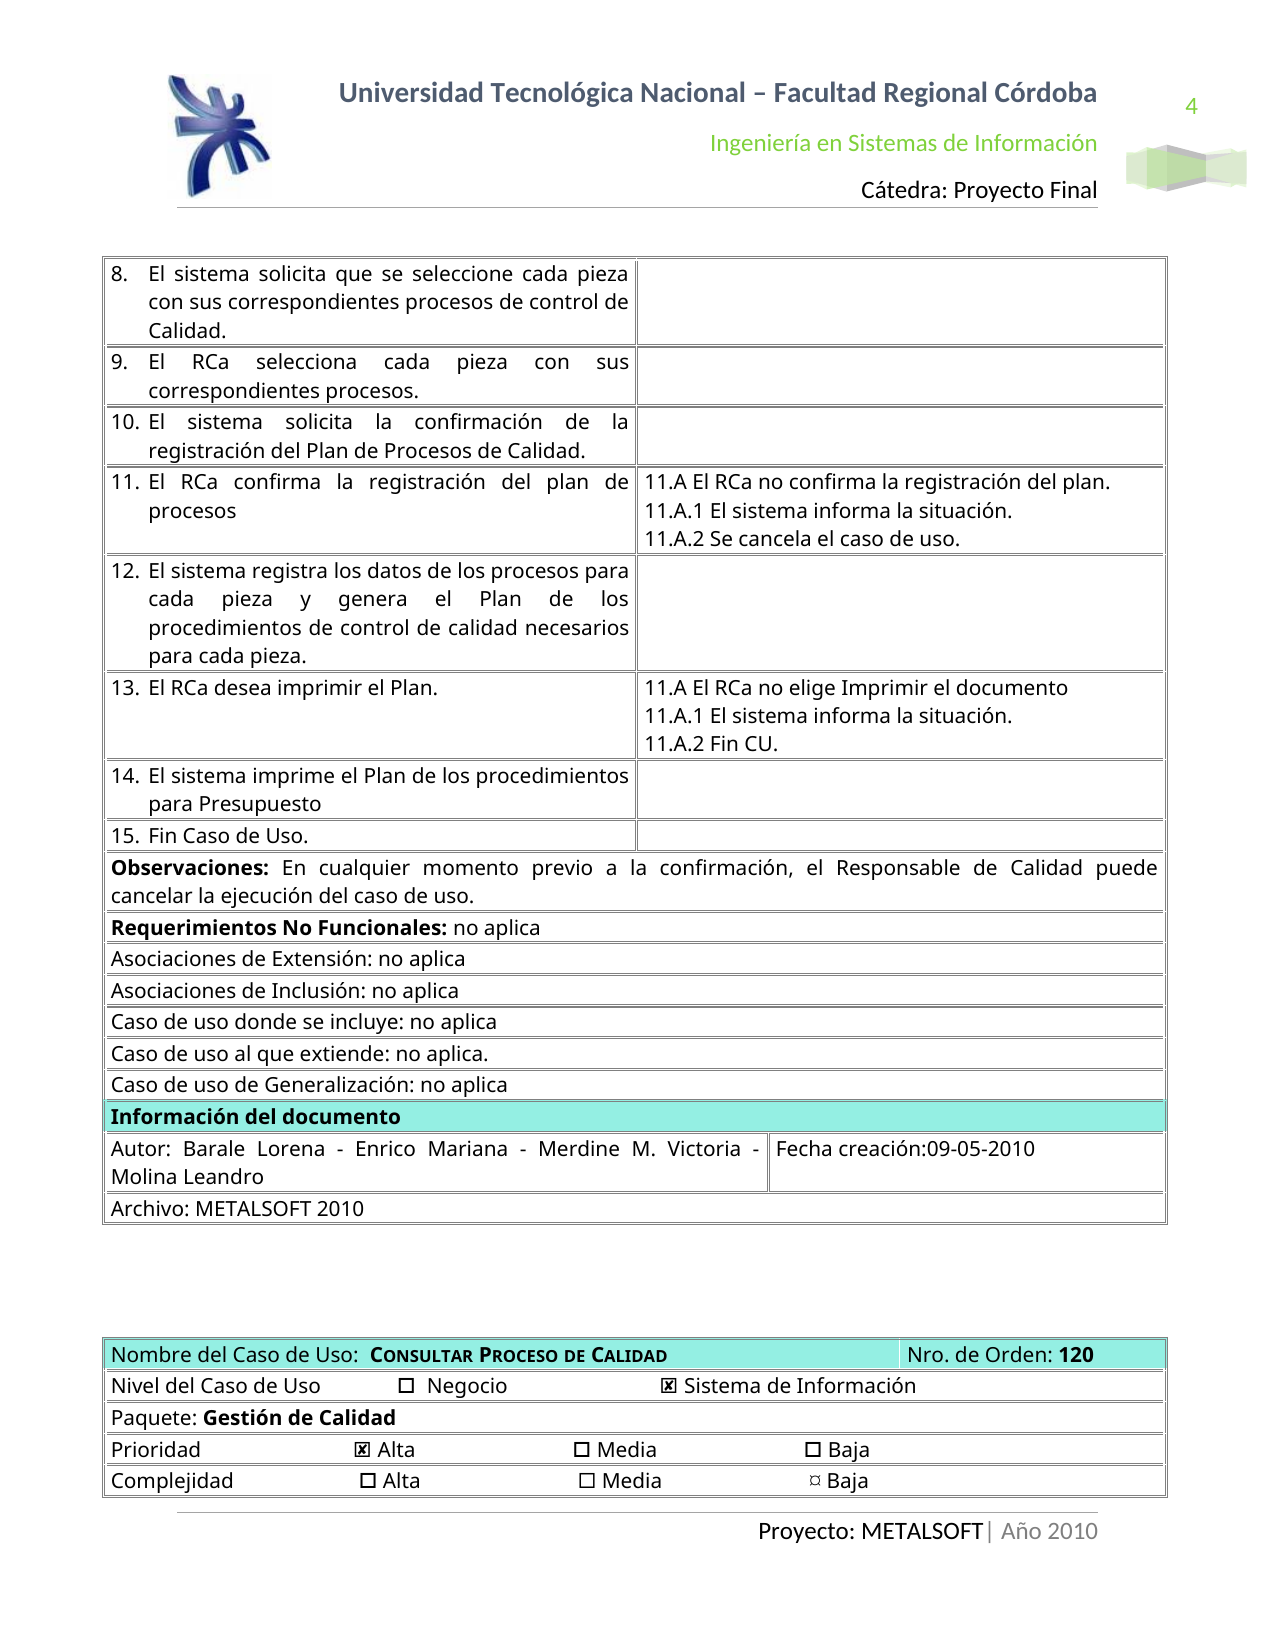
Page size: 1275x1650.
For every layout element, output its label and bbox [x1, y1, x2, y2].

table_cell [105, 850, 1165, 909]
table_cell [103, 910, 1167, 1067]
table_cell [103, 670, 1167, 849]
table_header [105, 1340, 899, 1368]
picture [167, 74, 272, 199]
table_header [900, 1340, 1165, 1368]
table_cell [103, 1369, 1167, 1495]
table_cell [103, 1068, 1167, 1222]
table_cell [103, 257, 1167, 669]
